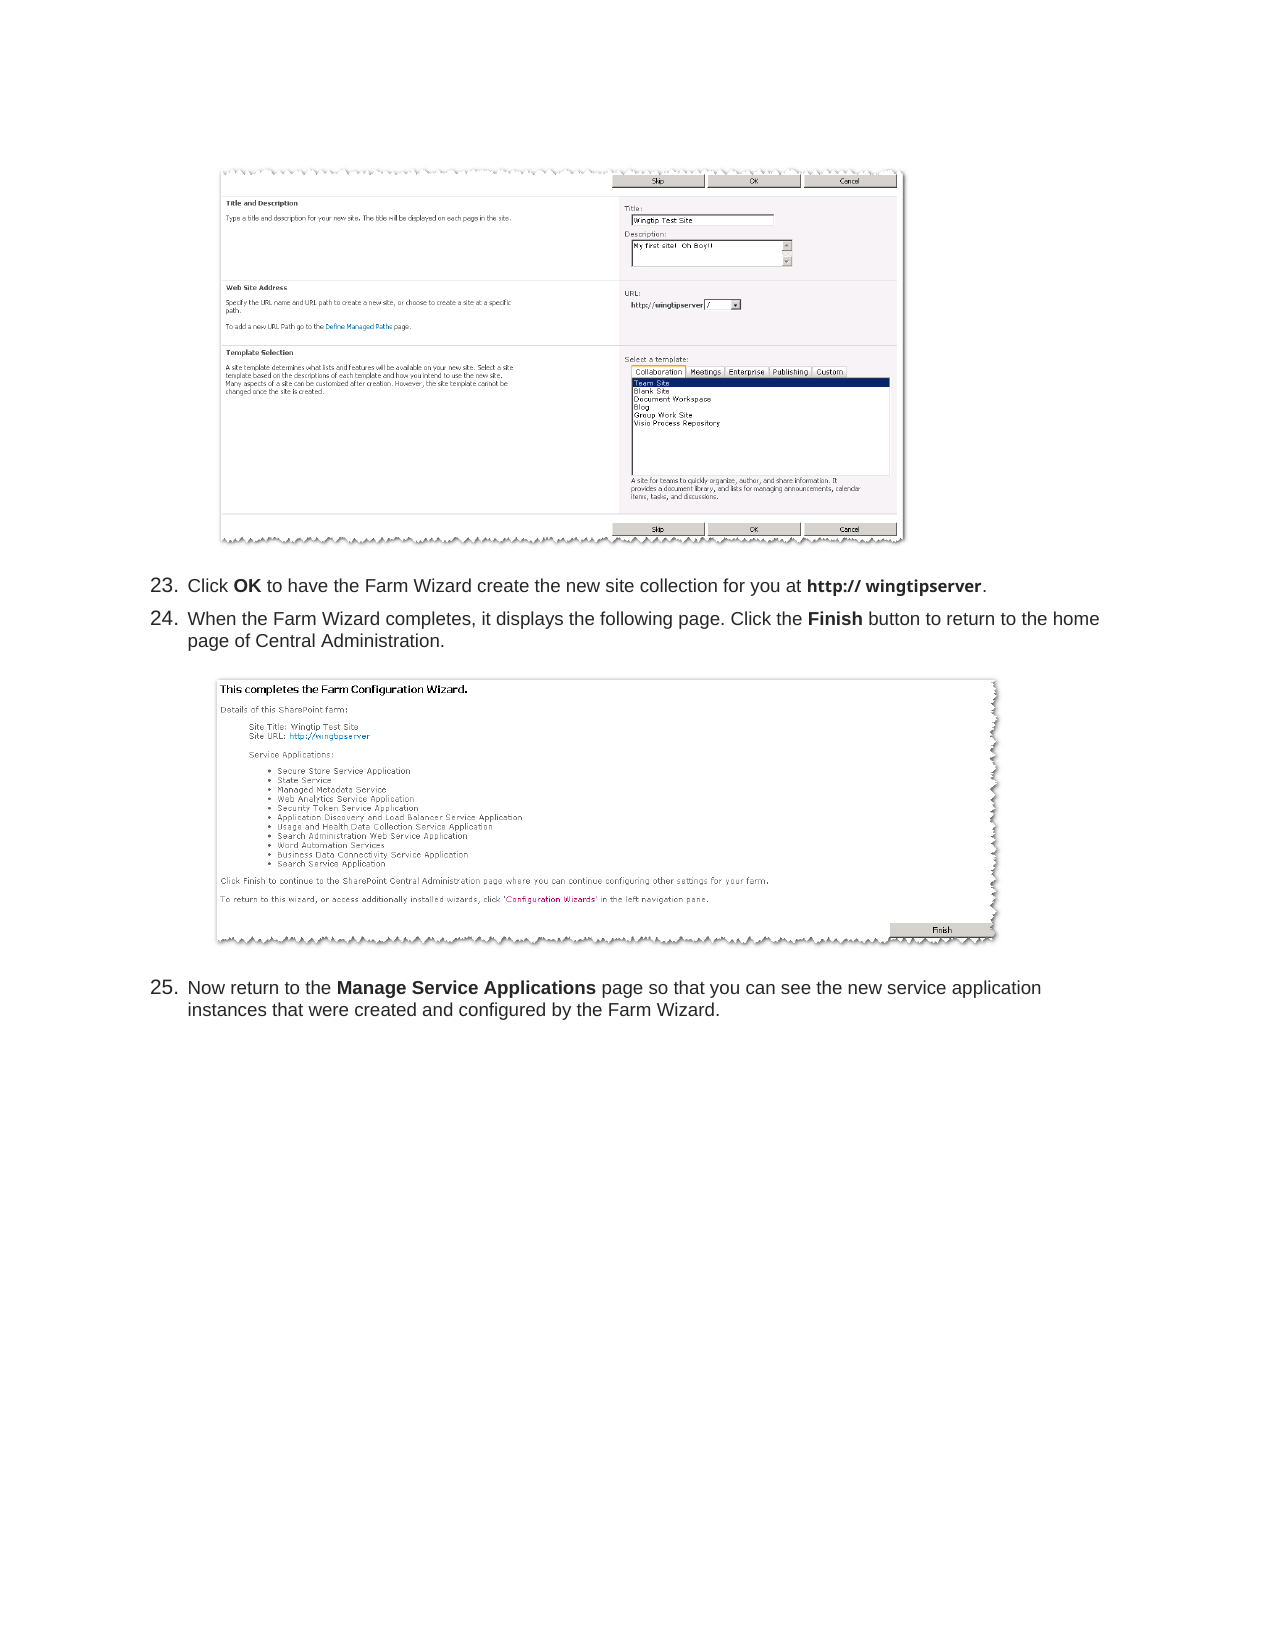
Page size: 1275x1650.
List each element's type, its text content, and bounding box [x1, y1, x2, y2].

text Now return to the Manage Service Applications page so that you can see the new service application instances that were created and configured by the Farm Wizard. [150, 975, 1125, 1021]
text When the Farm Wizard completes, it displays the following page. Click the Finish button to return to the home page of Central Administration. [150, 606, 1125, 652]
text Click OK to have the Farm Wizard create the new site collection for you at http:// wingtipserver. [150, 573, 1125, 598]
picture [210, 673, 1008, 954]
picture [215, 159, 909, 552]
